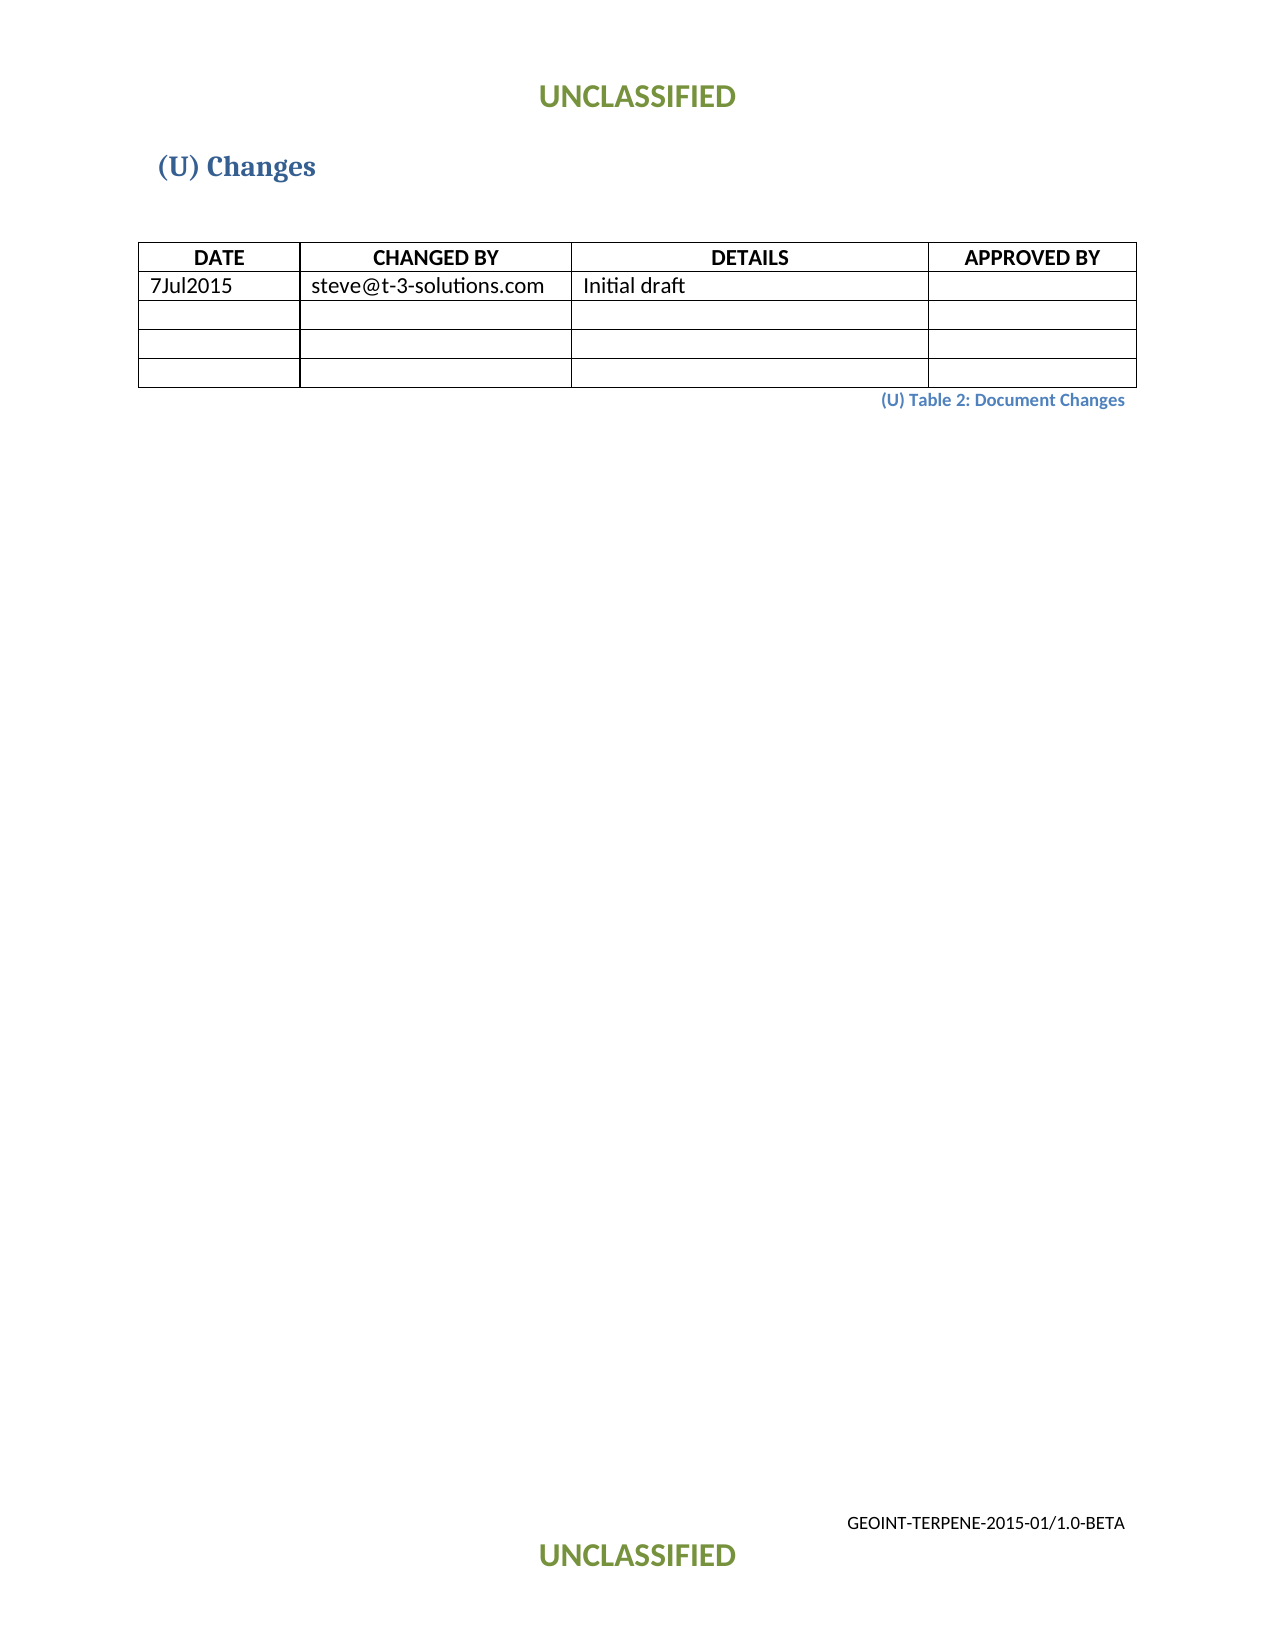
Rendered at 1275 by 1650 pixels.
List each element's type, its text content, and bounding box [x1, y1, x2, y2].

table_cell [301, 330, 571, 358]
table_cell [929, 301, 1136, 329]
table_cell [572, 359, 928, 387]
table_cell [139, 359, 299, 387]
table_cell [301, 359, 571, 387]
table_cell [929, 330, 1136, 358]
table_cell [572, 330, 928, 358]
table_cell [929, 359, 1136, 387]
table_header DETAILS [572, 243, 928, 271]
table_cell [929, 272, 1136, 300]
table_cell 7Jul2015 [139, 272, 299, 300]
table_cell steve@t-3-solutions.com [301, 272, 571, 300]
subtitle (U) Changes [150, 150, 1125, 183]
table_header CHANGED BY [301, 243, 571, 271]
table_header APPROVED BY [929, 243, 1136, 271]
table_cell [572, 301, 928, 329]
table_header DATE [139, 243, 299, 271]
table_cell [139, 301, 299, 329]
table_cell [139, 330, 299, 358]
table_cell Initial draft [572, 272, 928, 300]
table_cell [301, 301, 571, 329]
